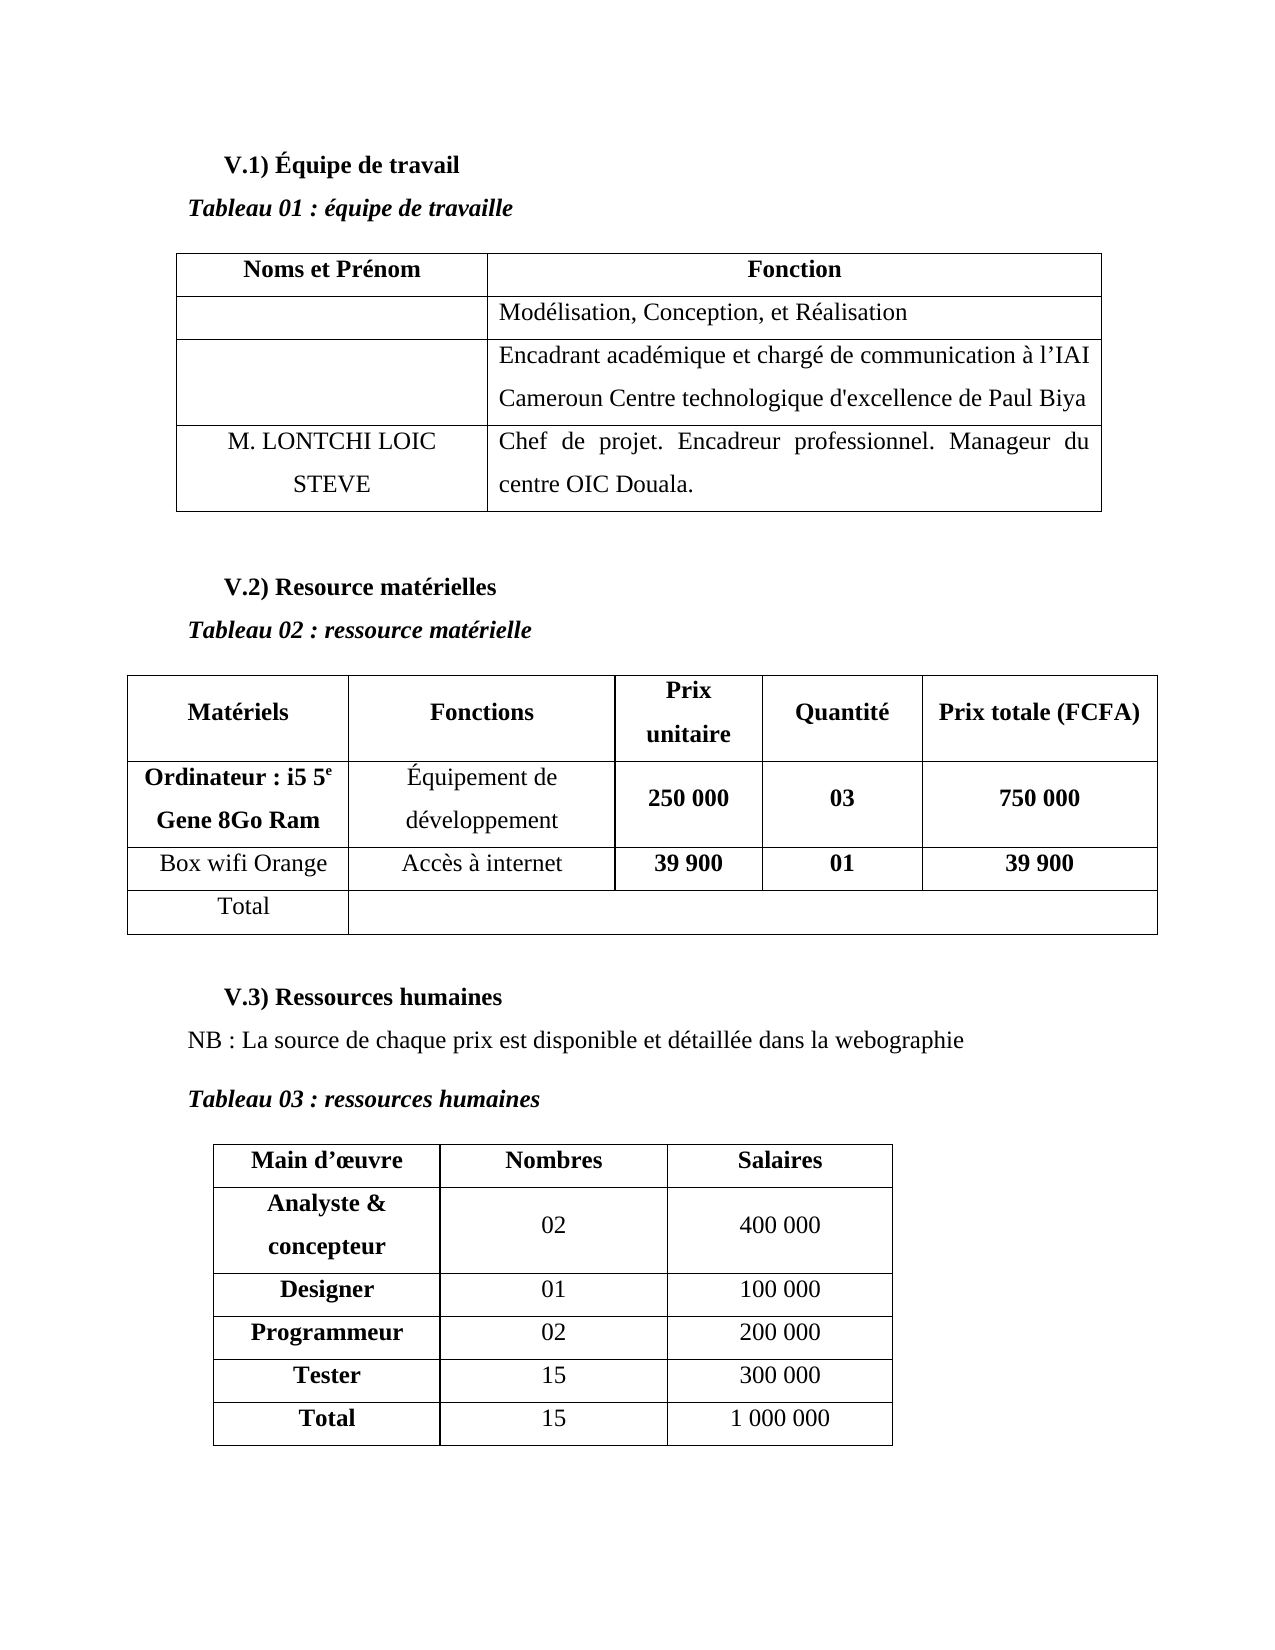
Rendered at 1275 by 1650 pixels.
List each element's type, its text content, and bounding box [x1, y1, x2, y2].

table_cell Designer [214, 1274, 439, 1316]
table_cell M. LONTCHI LOIC STEVE [177, 426, 487, 511]
table_header Main d’œuvre [214, 1145, 439, 1187]
table_cell 100 000 [668, 1274, 892, 1316]
text NB : La source de chaque prix est disponible et détaillée dans la webographie [187, 1025, 1134, 1053]
subtitle V.2) Resource matérielles [224, 572, 1134, 600]
table_cell 400 000 [668, 1188, 892, 1273]
table_cell Ordinateur : i5 5e Gene 8Go Ram [128, 762, 348, 847]
table_header Quantité [763, 676, 922, 761]
table_header Fonction [488, 254, 1101, 296]
table_cell 15 [441, 1360, 667, 1402]
table_cell 01 [763, 848, 922, 889]
table_cell 300 000 [668, 1360, 892, 1402]
list Tableau 03 : ressources humaines [187, 1084, 1134, 1113]
subtitle V.1) Équipe de travail [224, 150, 1134, 179]
table_header Noms et Prénom [177, 254, 487, 296]
table_cell 1 000 000 [668, 1403, 892, 1445]
table_cell Accès à internet [349, 848, 614, 889]
table_header Prix unitaire [616, 676, 762, 761]
table_header Salaires [668, 1145, 892, 1187]
table_cell 03 [763, 762, 922, 847]
table_cell 02 [441, 1188, 667, 1273]
table_cell [177, 297, 487, 339]
table_cell Total [128, 891, 348, 934]
table_cell 39 900 [616, 848, 762, 889]
subtitle V.3) Ressources humaines [224, 982, 1134, 1010]
table_header Matériels [128, 676, 348, 761]
table_cell Chef de projet. Encadreur professionnel. Manageur du centre OIC Douala. [488, 426, 1101, 511]
table_cell [349, 891, 1157, 934]
table_header Nombres [441, 1145, 667, 1187]
table_cell Box wifi Orange [128, 848, 348, 889]
table_cell 02 [441, 1317, 667, 1359]
table_cell Programmeur [214, 1317, 439, 1359]
table_header Prix totale (FCFA) [923, 676, 1157, 761]
table_cell Tester [214, 1360, 439, 1402]
table_cell 200 000 [668, 1317, 892, 1359]
table_cell Équipement de développement [349, 762, 614, 847]
table_cell Encadrant académique et chargé de communication à l’IAI Cameroun Centre technologique d'excellence de Paul Biya [488, 340, 1101, 425]
table_cell 01 [441, 1274, 667, 1316]
table_header Fonctions [349, 676, 614, 761]
table_cell Modélisation, Conception, et Réalisation [488, 297, 1101, 339]
table_cell 250 000 [616, 762, 762, 847]
list Tableau 02 : ressource matérielle [187, 615, 1134, 643]
table_cell 15 [441, 1403, 667, 1445]
list Tableau 01 : équipe de travaille [187, 193, 1134, 222]
table_cell Analyste & concepteur [214, 1188, 439, 1273]
table_cell [177, 340, 487, 425]
table_cell Total [214, 1403, 439, 1445]
table_cell 750 000 [923, 762, 1157, 847]
table_cell 39 900 [923, 848, 1157, 889]
